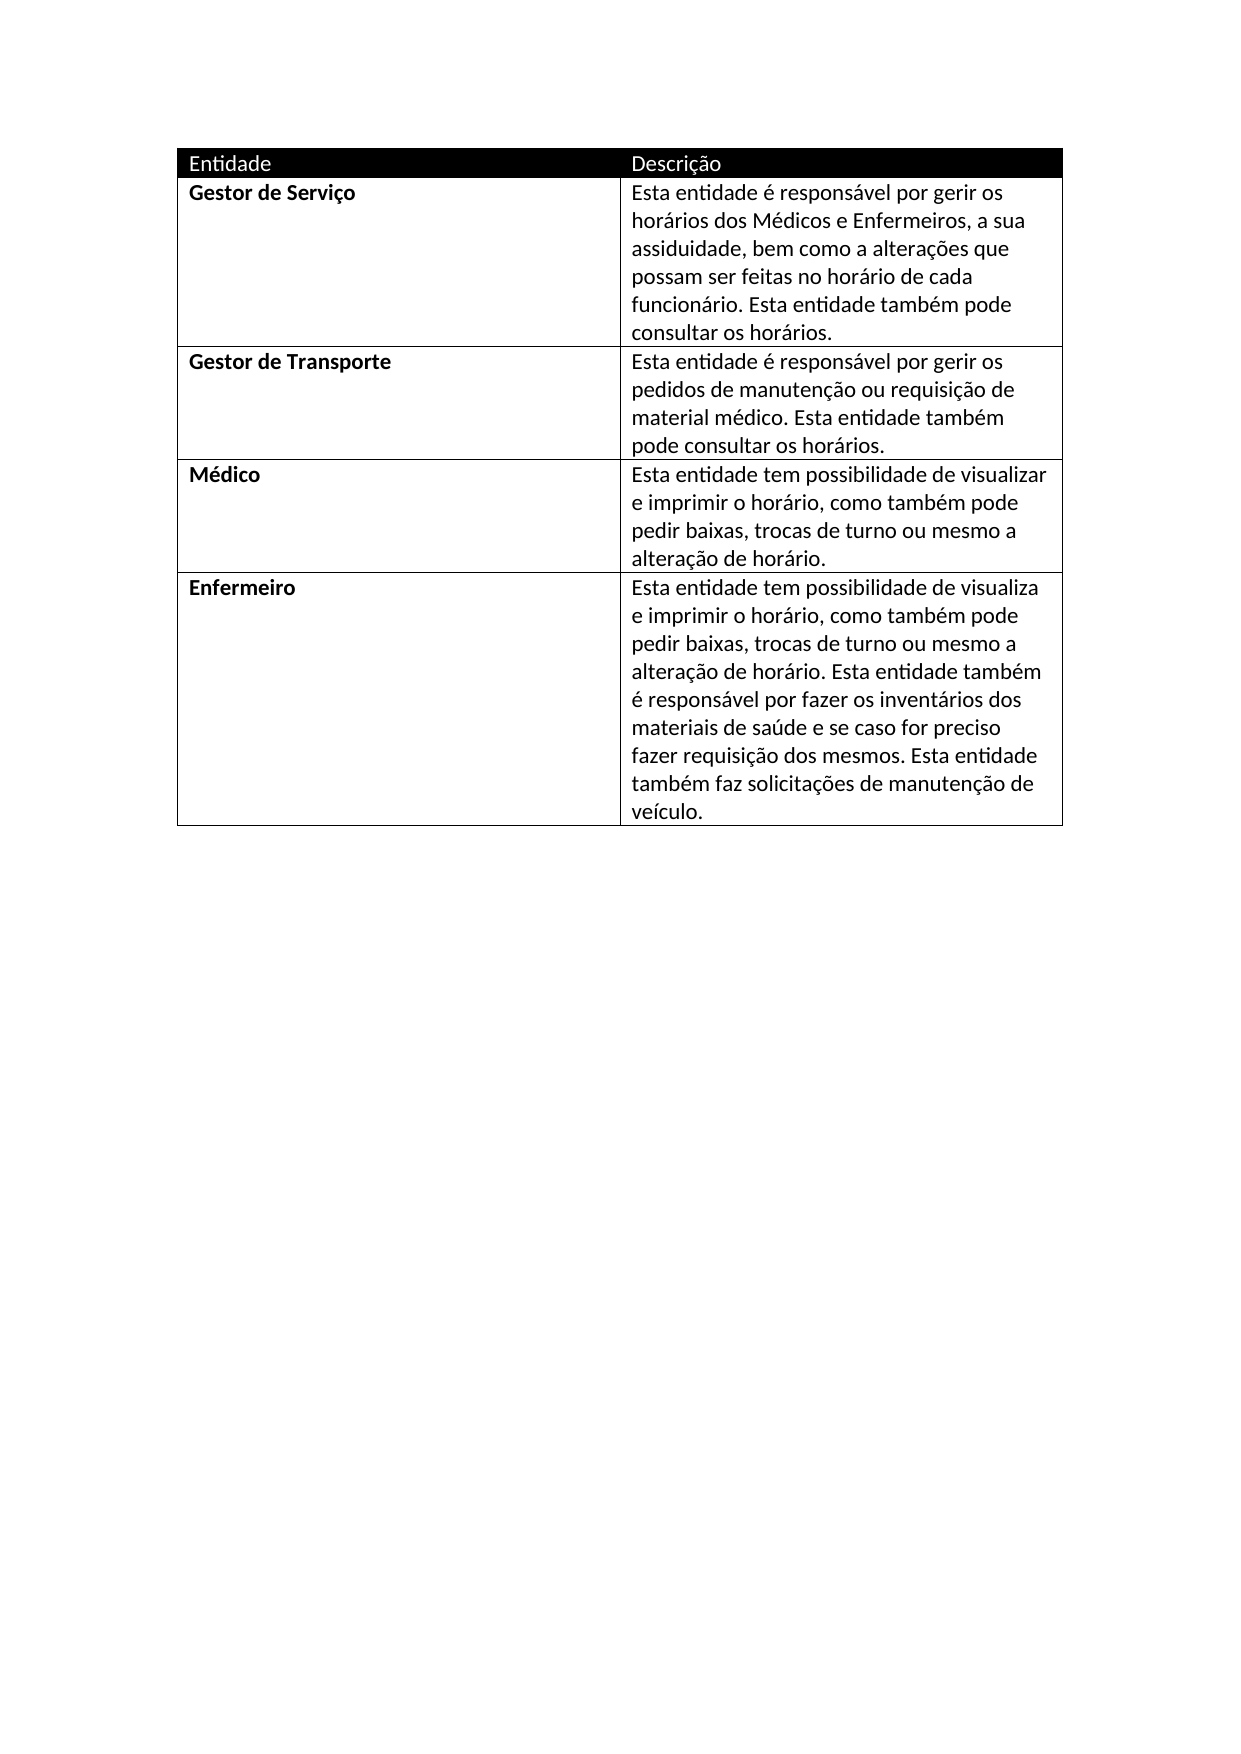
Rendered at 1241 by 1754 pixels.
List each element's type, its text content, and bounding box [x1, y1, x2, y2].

table_cell Esta entidade tem possibilidade de visualiza e imprimir o horário, como também pode pedir baixas, trocas de turno ou mesmo a alteração de horário. Esta entidade também é responsável por fazer os inventários dos materiais de saúde e se caso for preciso fazer requisição dos mesmos. Esta entidade também faz solicitações de manutenção de veículo. [621, 573, 1062, 825]
table_cell Médico [178, 460, 620, 572]
table_cell Enfermeiro [178, 573, 620, 825]
table_header Entidade [178, 149, 620, 177]
table_header Descrição [621, 149, 1062, 177]
table_cell Esta entidade tem possibilidade de visualizar e imprimir o horário, como também pode pedir baixas, trocas de turno ou mesmo a alteração de horário. [621, 460, 1062, 572]
table_cell Gestor de Transporte [178, 347, 620, 459]
table_cell Esta entidade é responsável por gerir os horários dos Médicos e Enfermeiros, a sua assiduidade, bem como a alterações que possam ser feitas no horário de cada funcionário. Esta entidade também pode consultar os horários. [621, 178, 1062, 346]
table_cell Gestor de Serviço [178, 178, 620, 346]
table_cell Esta entidade é responsável por gerir os pedidos de manutenção ou requisição de material médico. Esta entidade também pode consultar os horários. [621, 347, 1062, 459]
